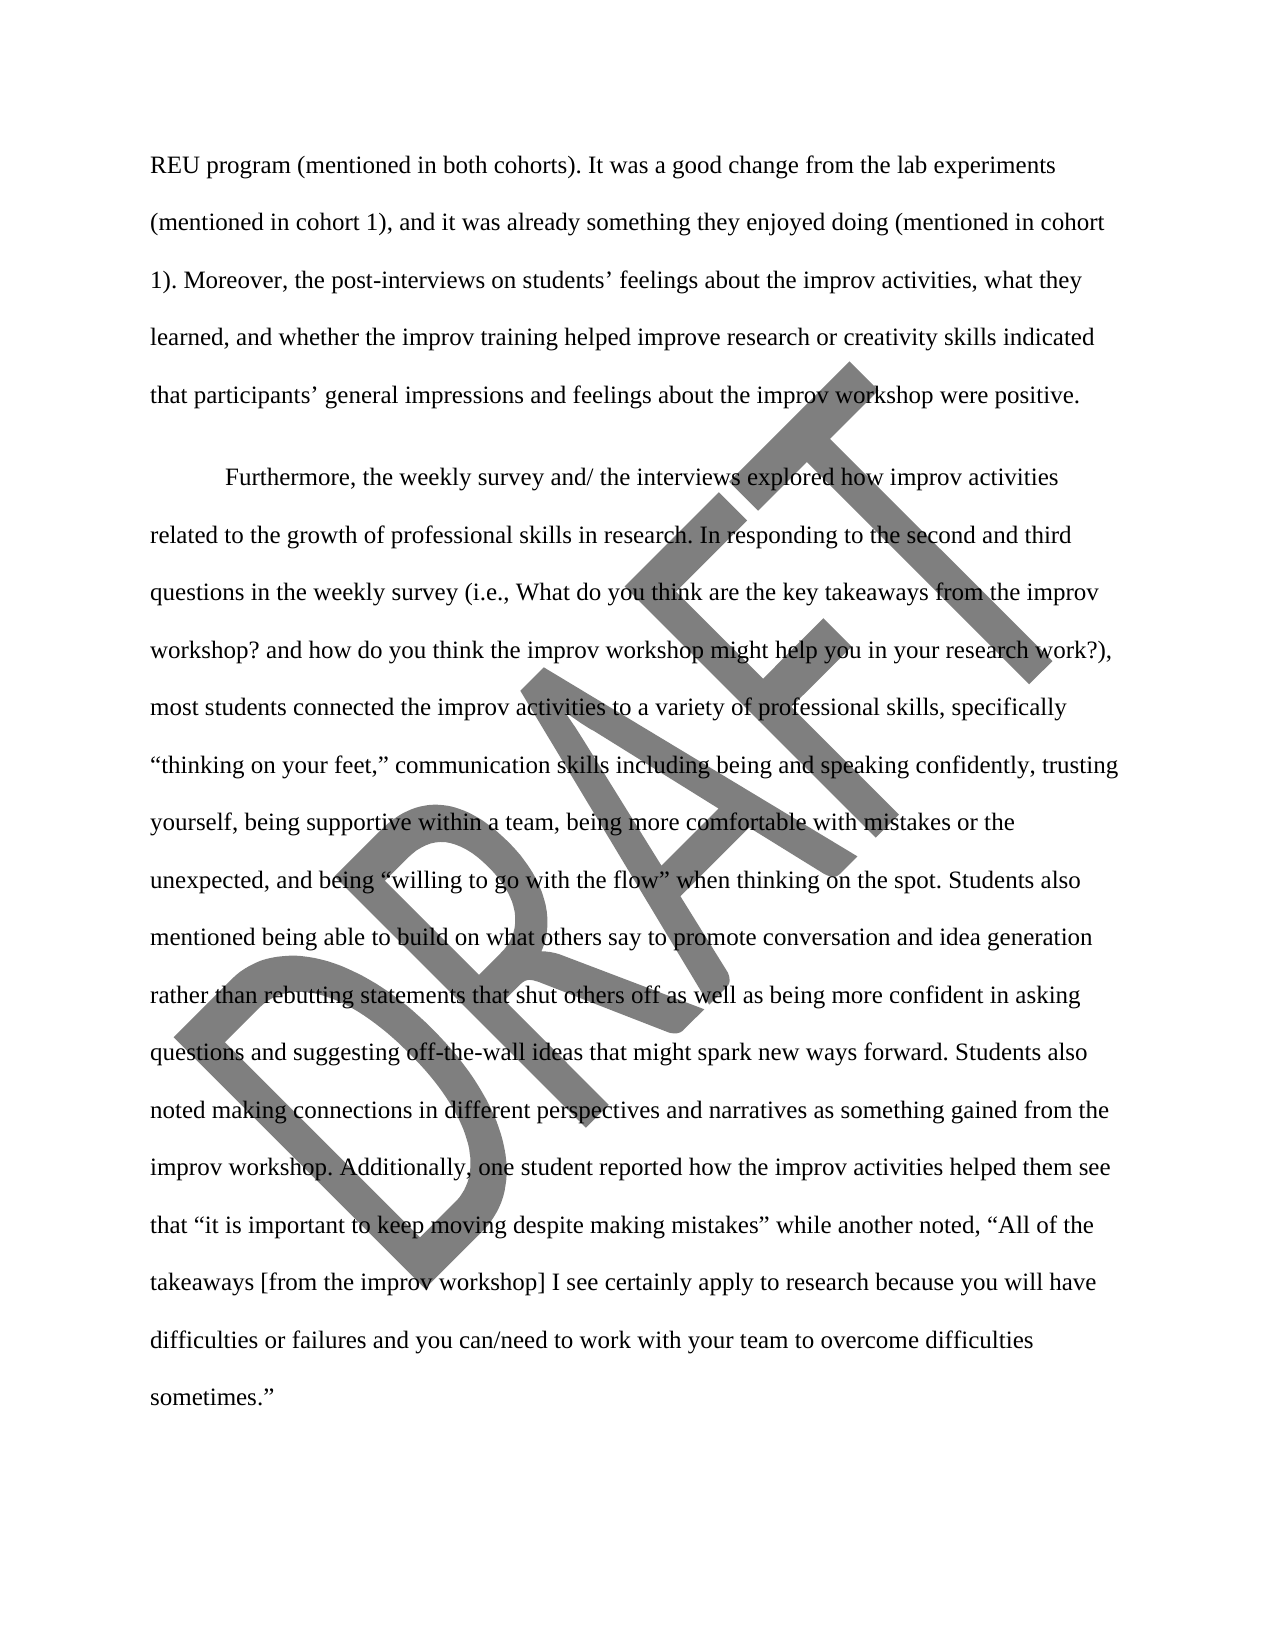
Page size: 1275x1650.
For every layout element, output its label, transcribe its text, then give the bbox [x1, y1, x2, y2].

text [150, 150, 1125, 409]
text Furthermore, the weekly survey and/ the interviews explored how improv activities related to the growth of professional skills in research. In responding to the second and third questions in the weekly survey (i.e., What do you think are the key takeaways from the improv workshop? and how do you think the improv workshop might help you in your research work?), most students connected the improv activities to a variety of professional skills, specifically “thinking on your feet,” communication skills including being and speaking confidently, trusting yourself, being supportive within a team, being more comfortable with mistakes or the unexpected, and being “willing to go with the flow” when thinking on the spot. Students also mentioned being able to build on what others say to promote conversation and idea generation rather than rebutting statements that shut others off as well as being more confident in asking questions and suggesting off-the-wall ideas that might spark new ways forward. Students also noted making connections in different perspectives and narratives as something gained from the improv workshop. Additionally, one student reported how the improv activities helped them see that “it is important to keep moving despite making mistakes” while another noted, “All of the takeaways [from the improv workshop] I see certainly apply to research because you will have difficulties or failures and you can/need to work with your team to overcome difficulties sometimes.” [150, 462, 1125, 1411]
